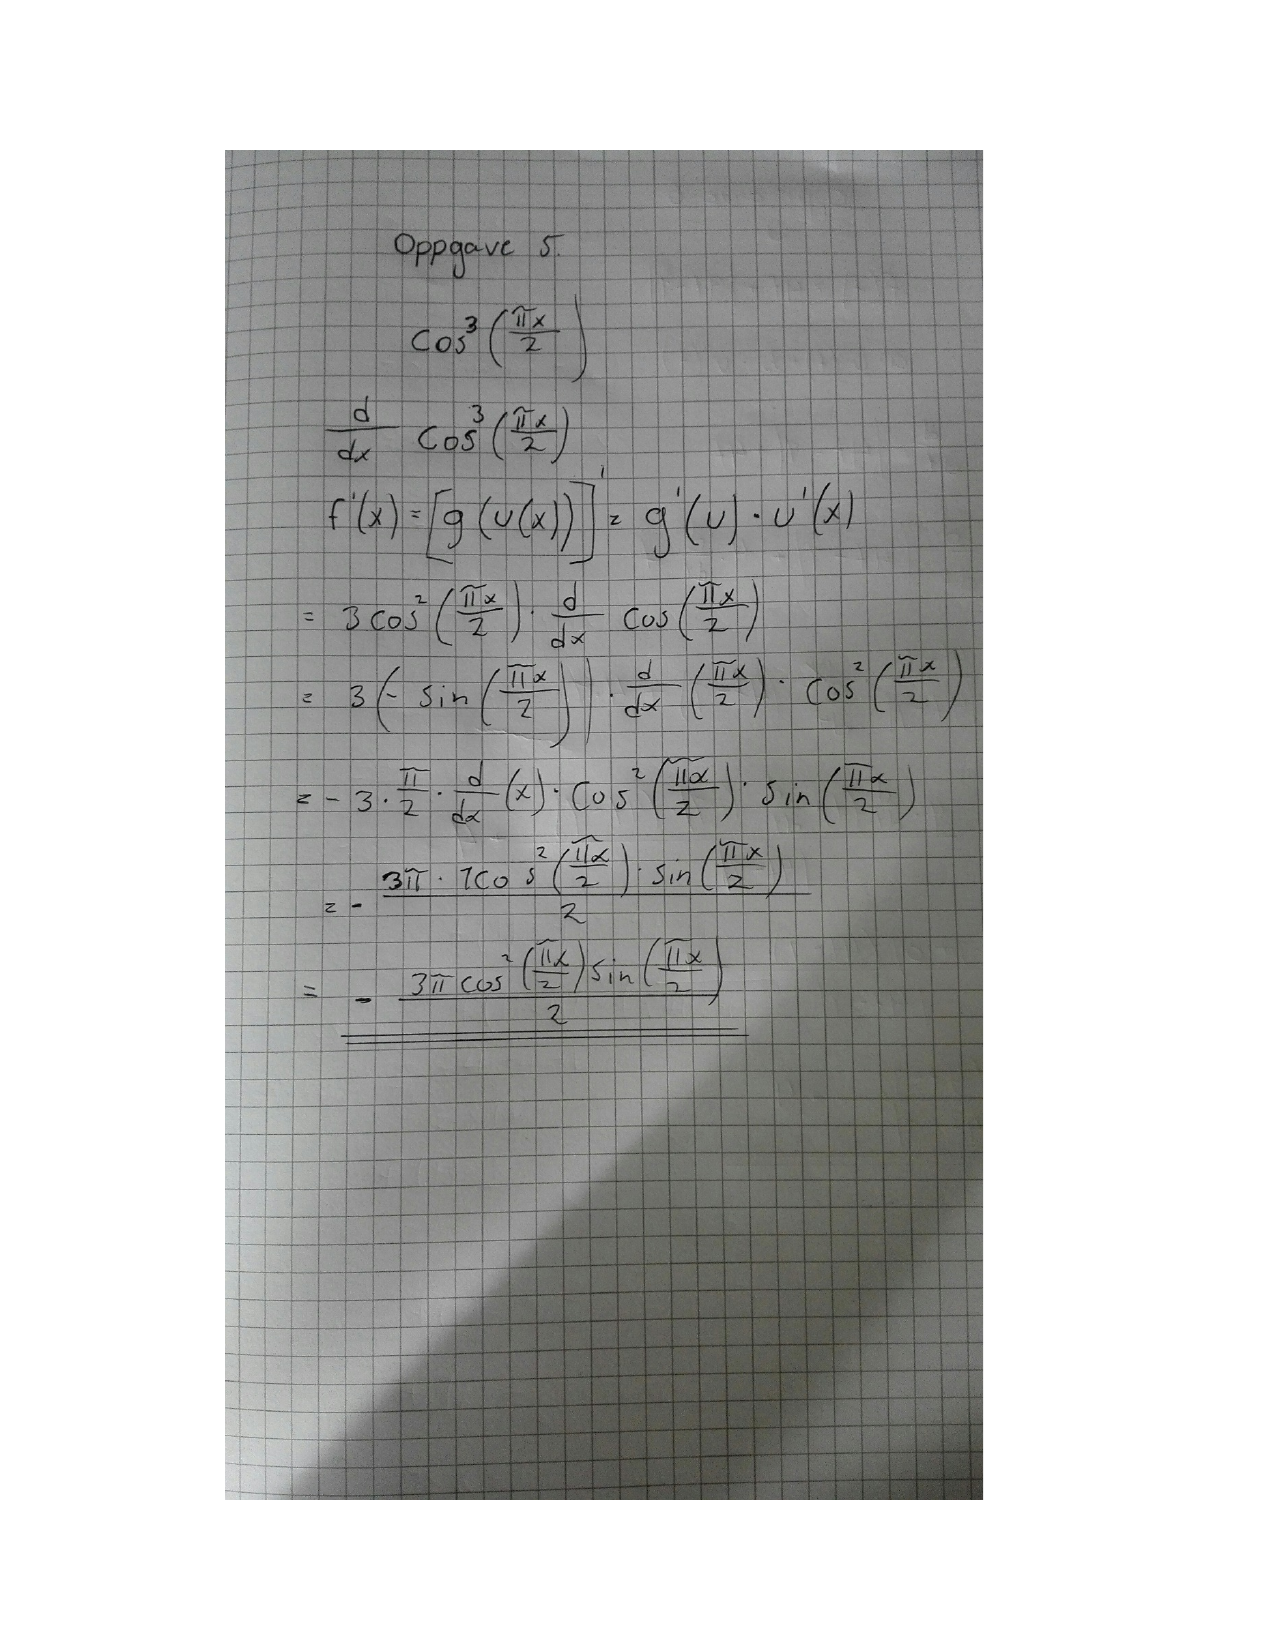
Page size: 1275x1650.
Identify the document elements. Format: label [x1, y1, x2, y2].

picture [225, 150, 984, 1500]
